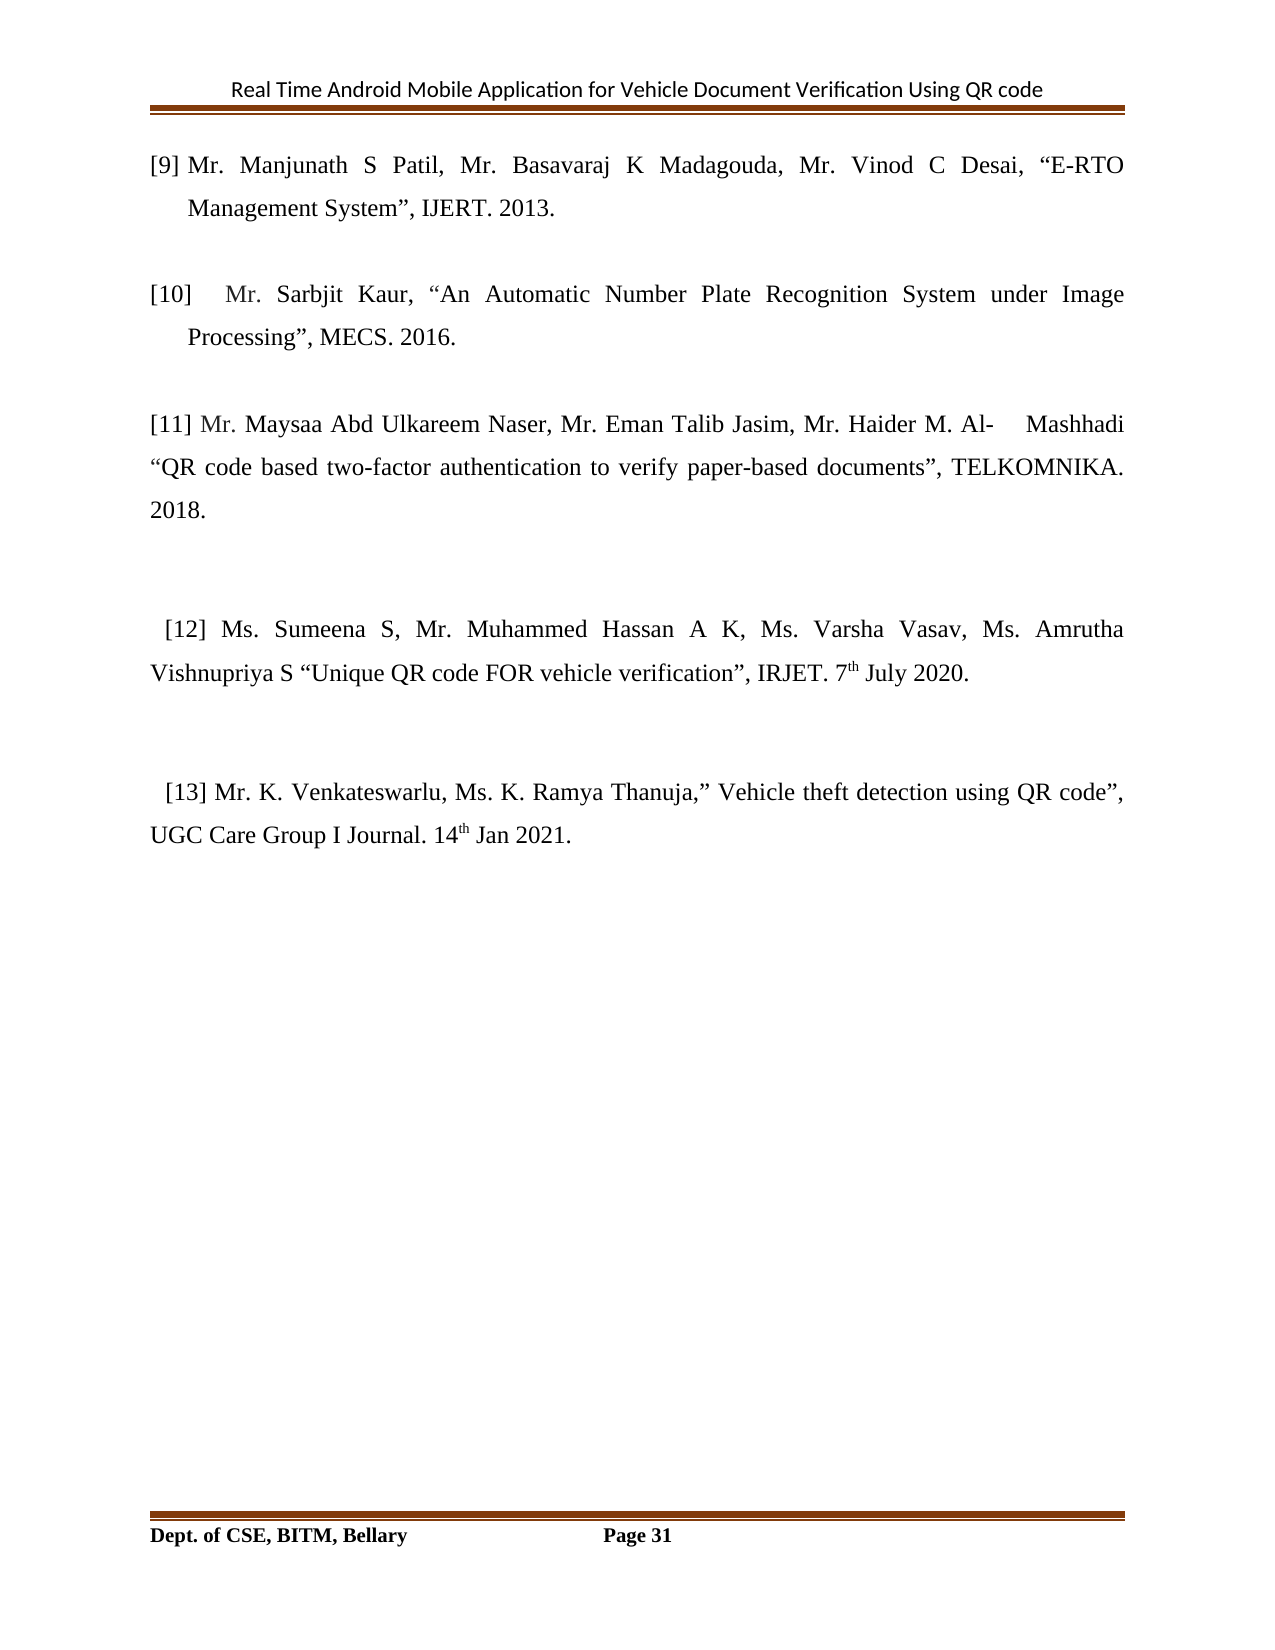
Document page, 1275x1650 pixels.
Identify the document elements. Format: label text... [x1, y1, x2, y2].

text [12] Ms. Sumeena S, Mr. Muhammed Hassan A K, Ms. Varsha Vasav, Ms. Amrutha Vishnupriya S “Unique QR code FOR vehicle verification”, IRJET. 7th July 2020. [150, 614, 1125, 686]
text [11] Mr. Maysaa Abd Ulkareem Naser, Mr. Eman Talib Jasim, Mr. Haider M. Al- Mashhadi “QR code based two-factor authentication to verify paper-based documents”, TELKOMNIKA. 2018. [150, 409, 1125, 524]
list Mr. Sarbjit Kaur, “An Automatic Number Plate Recognition System under Image Processing”, MECS. 2016. [150, 279, 1125, 351]
list Mr. Manjunath S Patil, Mr. Basavaraj K Madagouda, Mr. Vinod C Desai, “E-RTO Management System”, IJERT. 2013. [150, 150, 1125, 222]
text [13] Mr. K. Venkateswarlu, Ms. K. Ramya Thanuja,” Vehicle theft detection using QR code”, UGC Care Group I Journal. 14th Jan 2021. [150, 777, 1125, 849]
